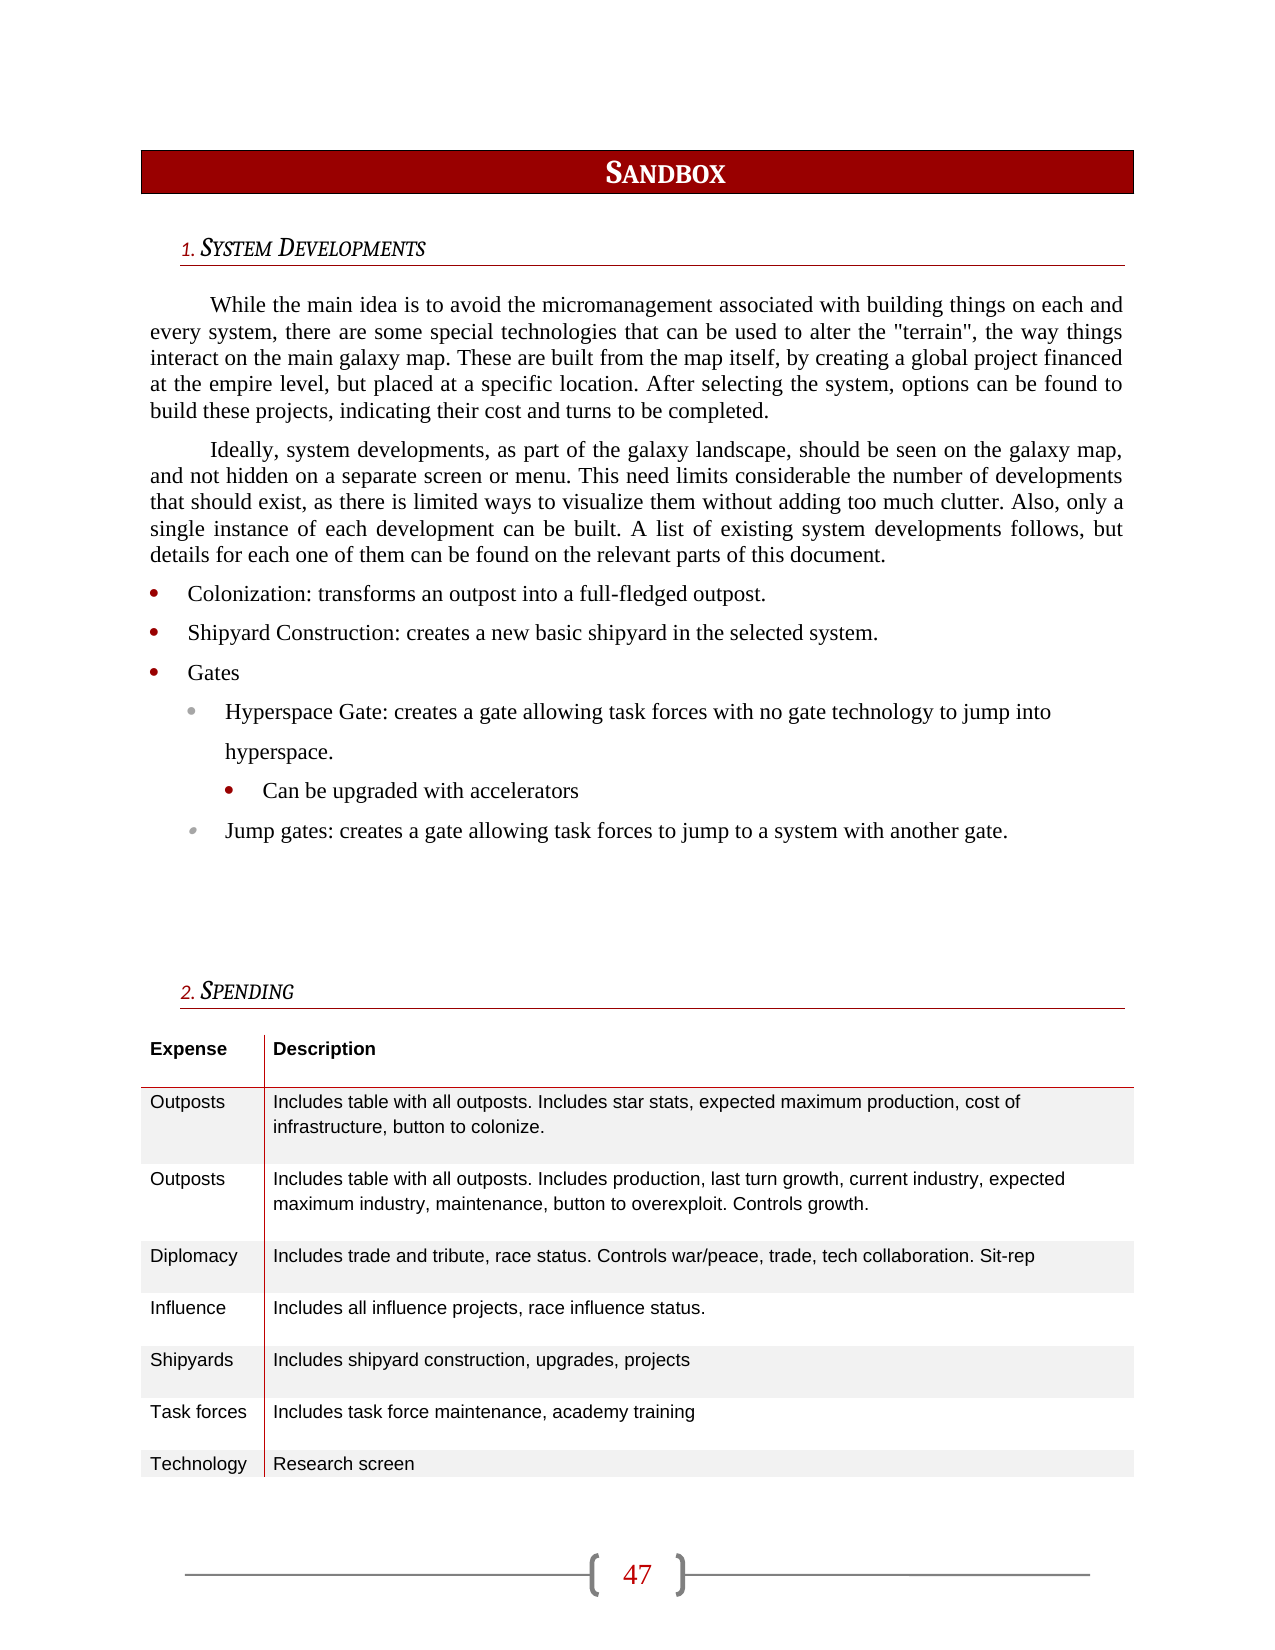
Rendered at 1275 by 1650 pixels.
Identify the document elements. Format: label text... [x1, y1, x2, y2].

table_cell Shipyards [141, 1346, 264, 1398]
table_cell Outposts [141, 1088, 264, 1164]
list Jump gates: creates a gate allowing task forces to jump to a system with another gate. [187, 817, 1125, 843]
table_cell Diplomacy [141, 1241, 264, 1293]
table_cell Includes all influence projects, race influence status. [265, 1294, 1134, 1346]
table_cell Includes shipyard construction, upgrades, projects [265, 1346, 1134, 1398]
table_cell Task forces [141, 1398, 264, 1450]
list Gates [150, 659, 1125, 685]
table_header Description [265, 1035, 1134, 1087]
subtitle Spending [180, 975, 1125, 1008]
list Colonization: transforms an outpost into a full-fledged outpost. [150, 580, 1125, 606]
table_cell Influence [141, 1294, 264, 1346]
table_cell Technology [141, 1450, 264, 1477]
text While the main idea is to avoid the micromanagement associated with building things on each and every system, there are some special technologies that can be used to alter the "terrain", the way things interact on the main galaxy map. These are built from the map itself, by creating a global project financed at the empire level, but placed at a specific location. After selecting the system, options can be found to build these projects, indicating their cost and turns to be completed. [150, 291, 1125, 423]
table_cell Research screen [265, 1450, 1134, 1477]
table_header Expense [141, 1035, 264, 1087]
list Hyperspace Gate: creates a gate allowing task forces with no gate technology to jump into hyperspace. [187, 698, 1125, 764]
list Shipyard Construction: creates a new basic shipyard in the selected system. [150, 619, 1125, 646]
list Can be upgraded with accelerators [225, 777, 1125, 804]
text Ideally, system developments, as part of the galaxy landscape, should be seen on the galaxy map, and not hidden on a separate screen or menu. This need limits considerable the number of developments that should exist, as there is limited ways to visualize them without adding too much clutter. Also, only a single instance of each development can be built. A list of existing system developments follows, but details for each one of them can be found on the relevant parts of this document. [150, 436, 1125, 567]
subtitle System Developments [180, 232, 1125, 265]
subtitle Sandbox [142, 151, 1133, 193]
table_cell Includes table with all outposts. Includes star stats, expected maximum production, cost of infrastructure, button to colonize. [265, 1088, 1134, 1164]
table_cell Includes task force maintenance, academy training [265, 1398, 1134, 1450]
table_cell Includes trade and tribute, race status. Controls war/peace, trade, tech collaboration. Sit-rep [265, 1241, 1134, 1293]
table_cell Outposts [141, 1165, 264, 1241]
